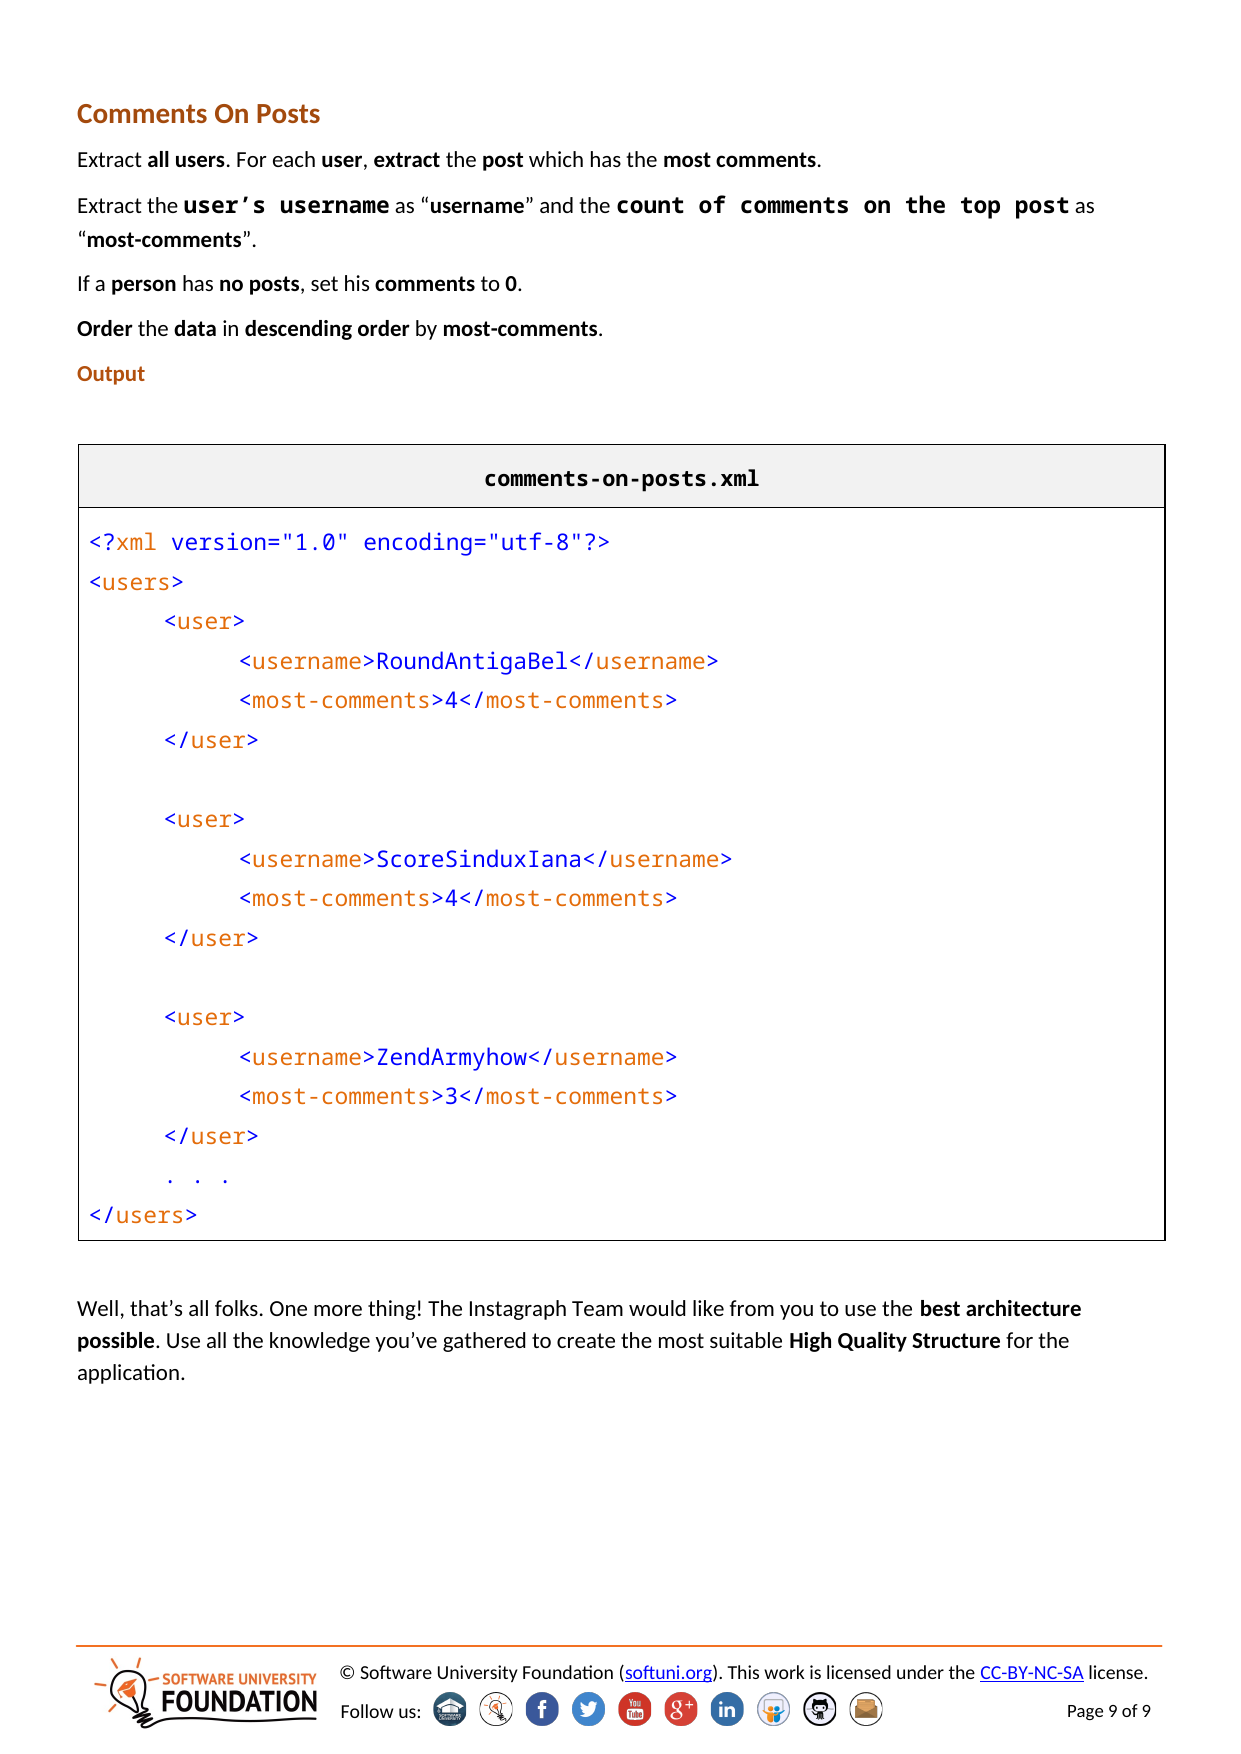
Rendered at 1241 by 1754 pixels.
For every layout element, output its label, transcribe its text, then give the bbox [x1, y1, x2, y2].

picture [525, 1692, 559, 1726]
picture [710, 1692, 744, 1726]
picture [572, 1692, 605, 1726]
picture [757, 1692, 790, 1726]
picture [93, 1656, 317, 1729]
picture [803, 1692, 837, 1726]
text Extract all users. For each user, extract the post which has the most comments. [77, 145, 1163, 173]
text Extract the user’s username as “username” and the count of comments on the top post as “most-comments”. [77, 189, 1163, 253]
table_cell <?xml version="1.0" encoding="utf-8"?> <users> <user> <username>RoundAntigaBel</username> <most-comments>4</most-comments> </user> <user> <username>ScoreSinduxIana</username> <most-comments>4</most-comments> </user> <user> <username>ZendArmyhow</username> <most-comments>3</most-comments> </user> . . . </users> [79, 508, 1164, 1240]
picture [618, 1692, 652, 1726]
picture [479, 1692, 513, 1726]
table_header comments-on-posts.xml [79, 445, 1164, 507]
subtitle Comments On Posts [77, 95, 1163, 131]
text If a person has no posts, set his comments to 0. [77, 269, 1163, 297]
picture [849, 1692, 883, 1726]
text Well, that’s all folks. One more thing! The Instagraph Team would like from you to use the best architecture possible. Use all the knowledge you’ve gathered to create the most suitable High Quality Structure for the application. [77, 1294, 1163, 1386]
text Order the data in descending order by most-comments. [77, 314, 1163, 342]
subtitle Output [77, 359, 1163, 387]
picture [664, 1692, 698, 1726]
picture [433, 1692, 467, 1726]
